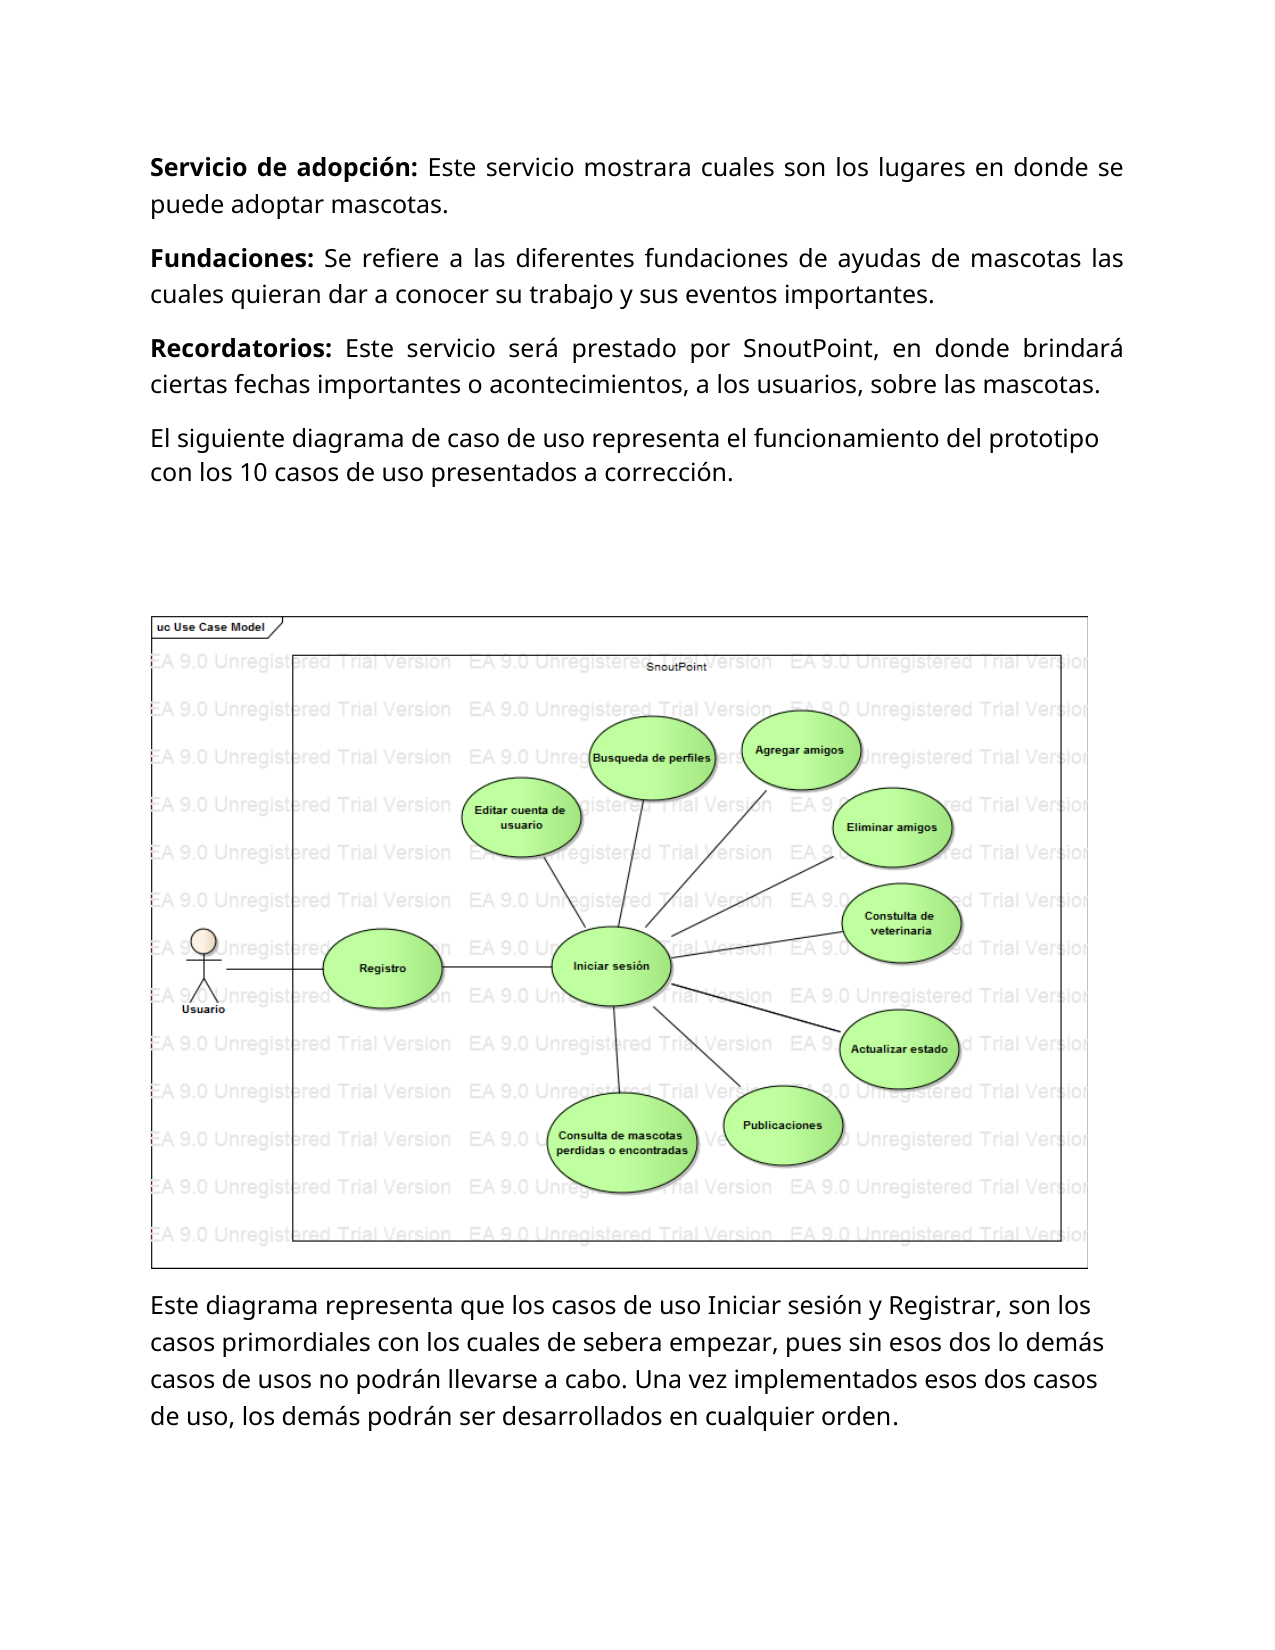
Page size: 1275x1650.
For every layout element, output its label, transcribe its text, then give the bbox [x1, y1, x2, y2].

text Este diagrama representa que los casos de uso Iniciar sesión y Registrar, son los casos primordiales con los cuales de sebera empezar, pues sin esos dos lo demás casos de usos no podrán llevarse a cabo. Una vez implementados esos dos casos de uso, los demás podrán ser desarrollados en cualquier orden. [150, 1288, 1125, 1432]
text Fundaciones: Se refiere a las diferentes fundaciones de ayudas de mascotas las cuales quieran dar a conocer su trabajo y sus eventos importantes. [150, 240, 1125, 311]
title El siguiente diagrama de caso de uso representa el funcionamiento del prototipo con los 10 casos de uso presentados a corrección. [150, 421, 1125, 489]
picture [150, 615, 1088, 1269]
text Servicio de adopción: Este servicio mostrara cuales son los lugares en donde se puede adoptar mascotas. [150, 150, 1125, 221]
text Recordatorios: Este servicio será prestado por SnoutPoint, en donde brindará ciertas fechas importantes o acontecimientos, a los usuarios, sobre las mascotas. [150, 330, 1125, 401]
